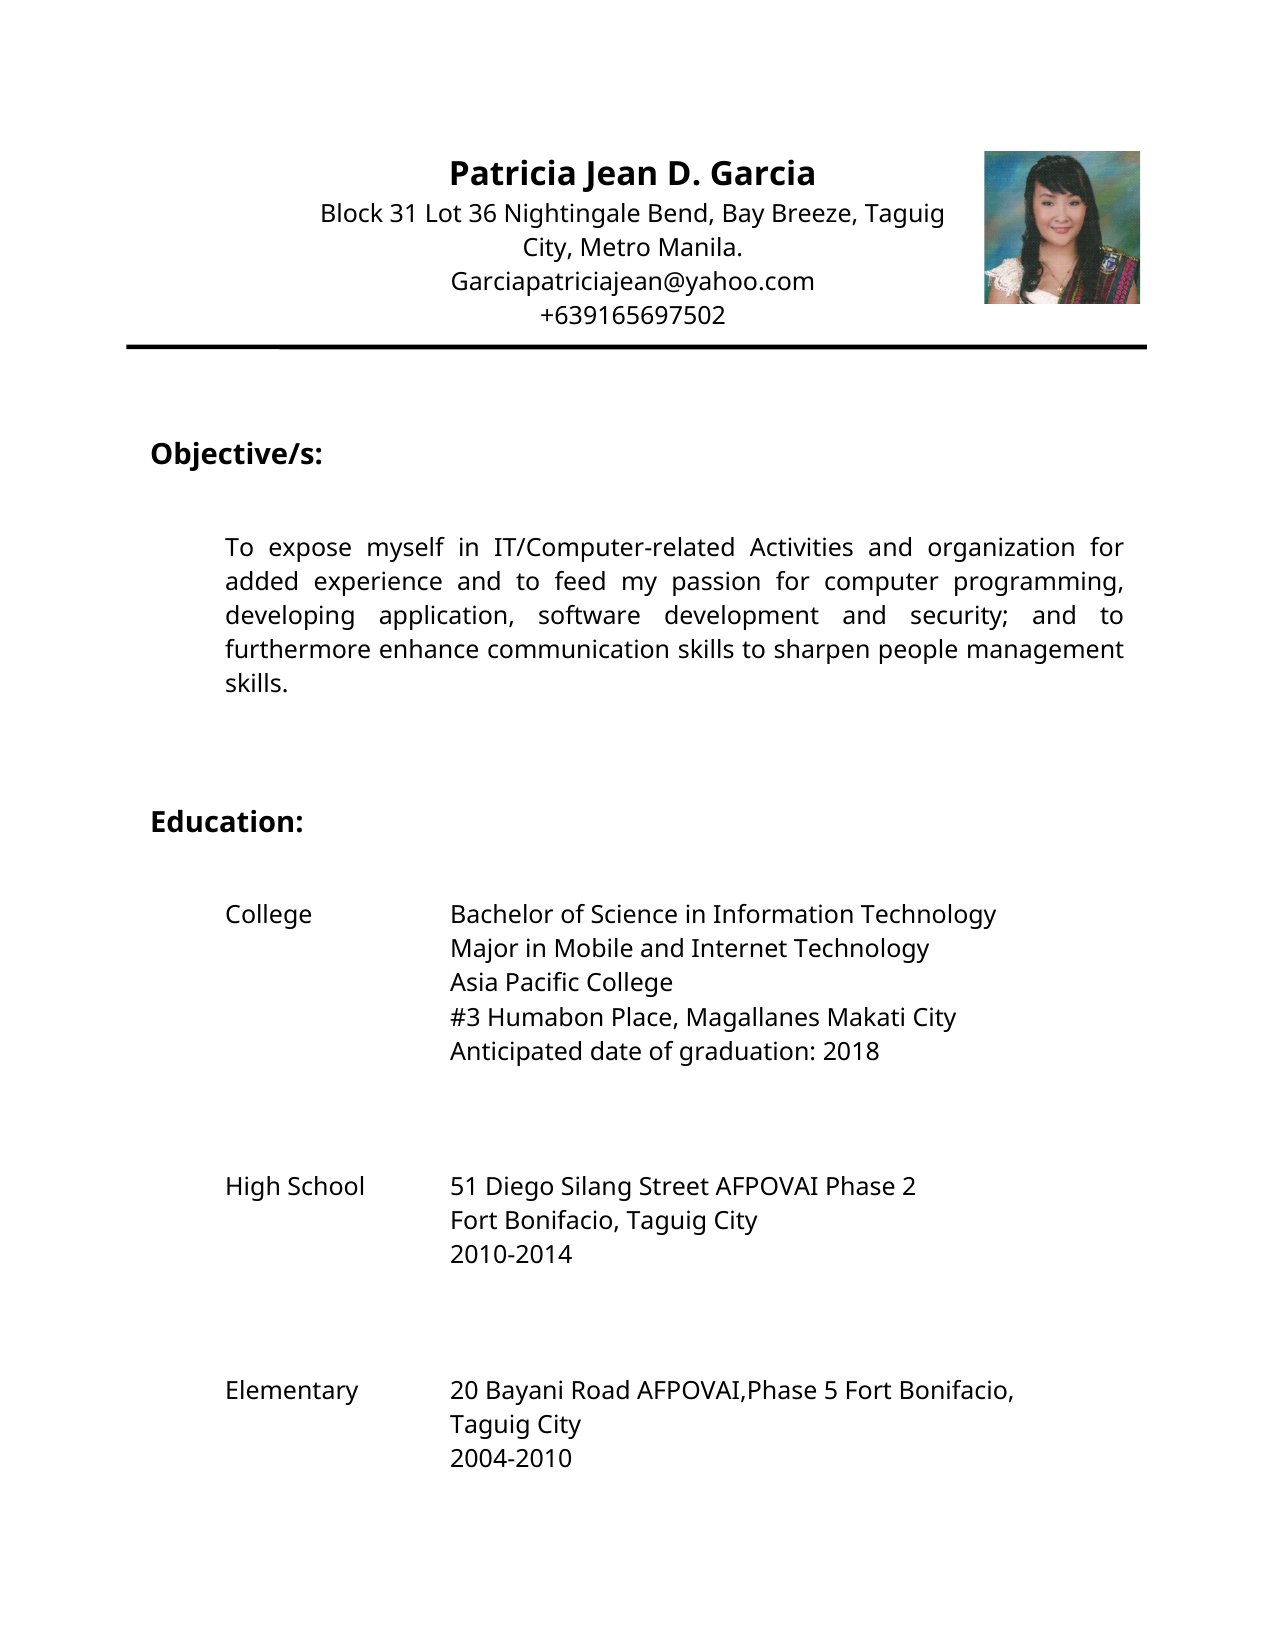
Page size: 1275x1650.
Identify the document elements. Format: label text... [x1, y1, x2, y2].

text Patricia Jean D. Garcia Block 31 Lot 36 Nightingale Bend, Bay Breeze, Taguig City, Metro Manila. Garciapatriciajean@yahoo.com +639165697502 [300, 150, 1125, 332]
text Objective/s: [150, 433, 1125, 473]
text Elementary 20 Bayani Road AFPOVAI,Phase 5 Fort Bonifacio, Taguig City 2004-2010 [225, 1372, 1125, 1474]
text To expose myself in IT/Computer-related Activities and organization for added experience and to feed my passion for computer programming, developing application, software development and security; and to furthermore enhance communication skills to sharpen people management skills. [225, 529, 1125, 699]
text High School 51 Diego Silang Street AFPOVAI Phase 2 Fort Bonifacio, Taguig City 2010-2014 [225, 1169, 1125, 1271]
picture [984, 151, 1141, 304]
text College Bachelor of Science in Information Technology Major in Mobile and Internet Technology Asia Pacific College #3 Humabon Place, Magallanes Makati City Anticipated date of graduation: 2018 [225, 897, 1125, 1067]
text Education: [150, 801, 1125, 841]
